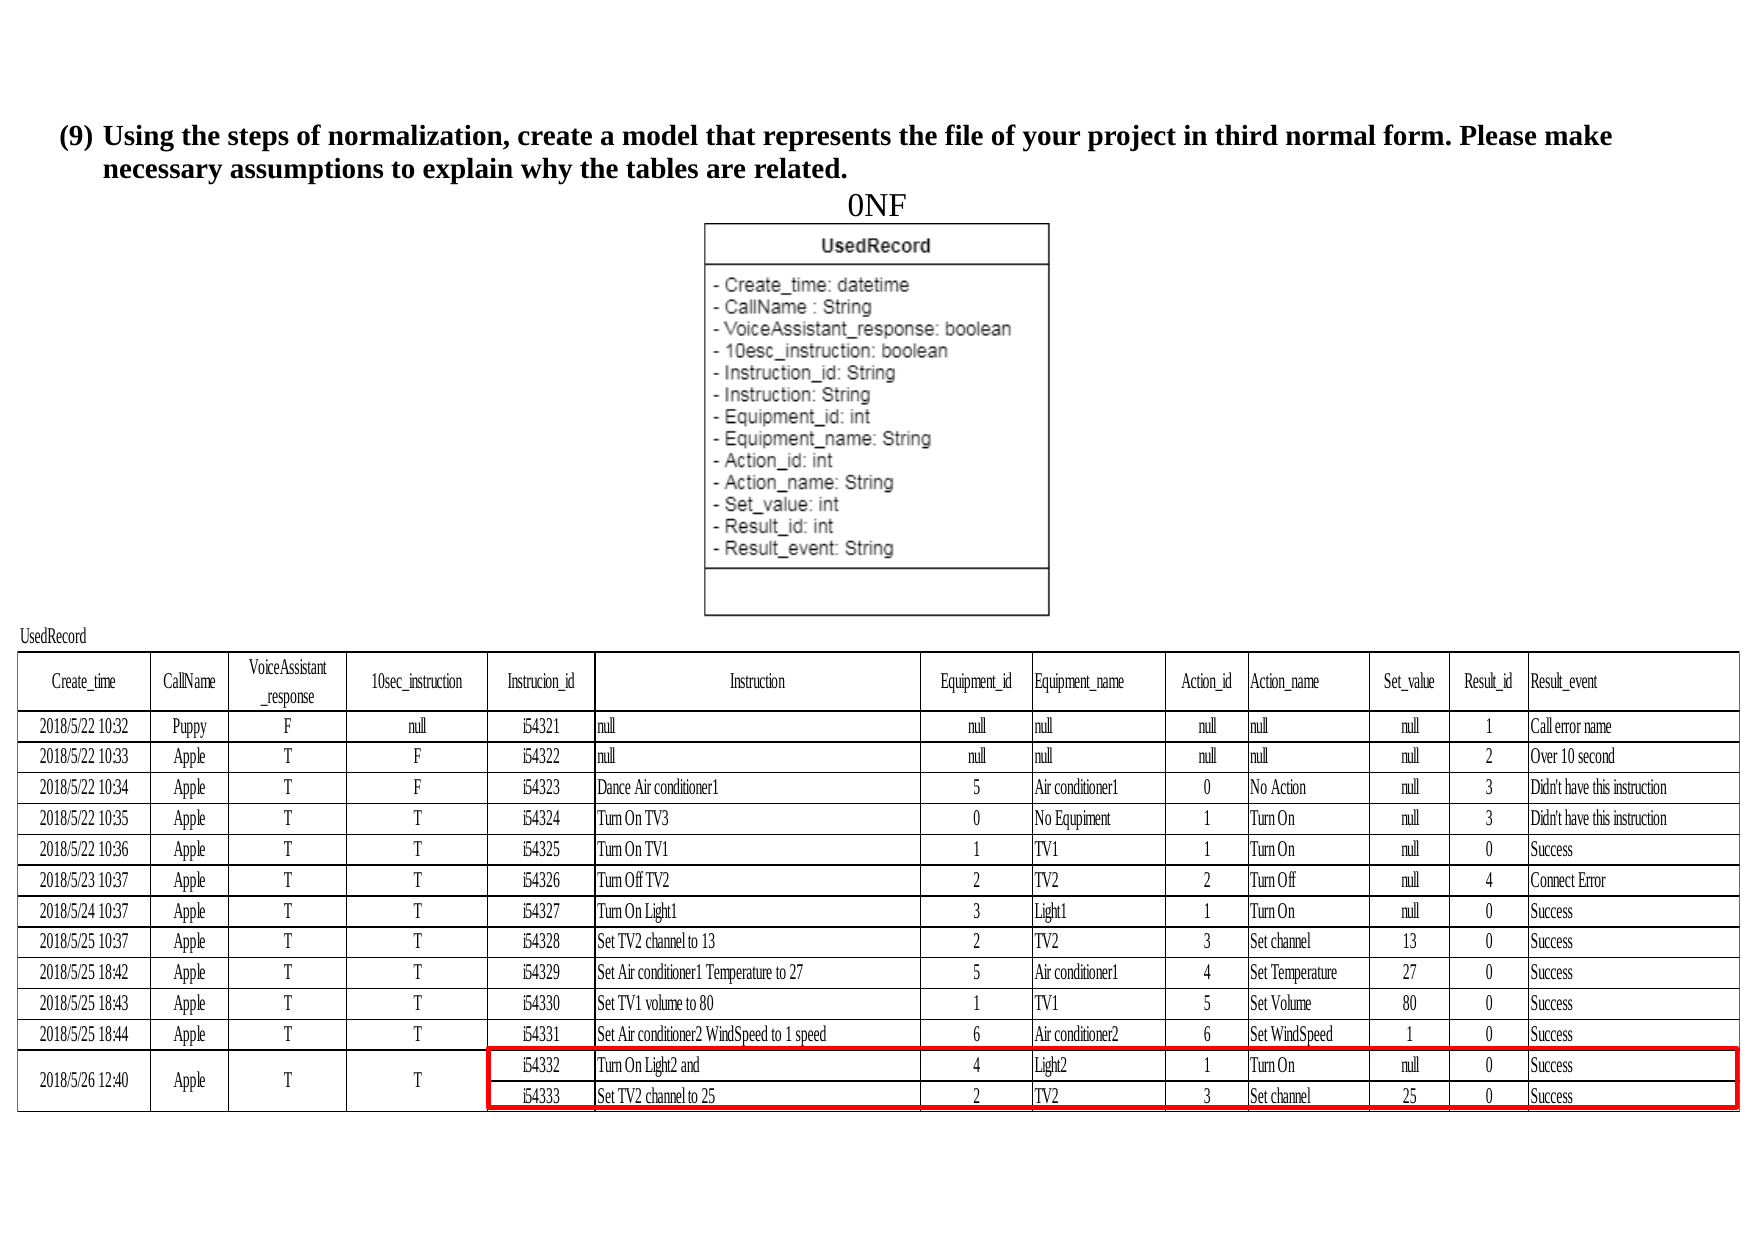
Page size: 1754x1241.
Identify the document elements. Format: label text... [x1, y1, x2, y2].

text 0NF [59, 185, 1695, 223]
picture [704, 223, 1050, 621]
list Using the steps of normalization, create a model that represents the file of your project in third normal form. Please make necessary assumptions to explain why the tables are related. [59, 118, 1695, 185]
